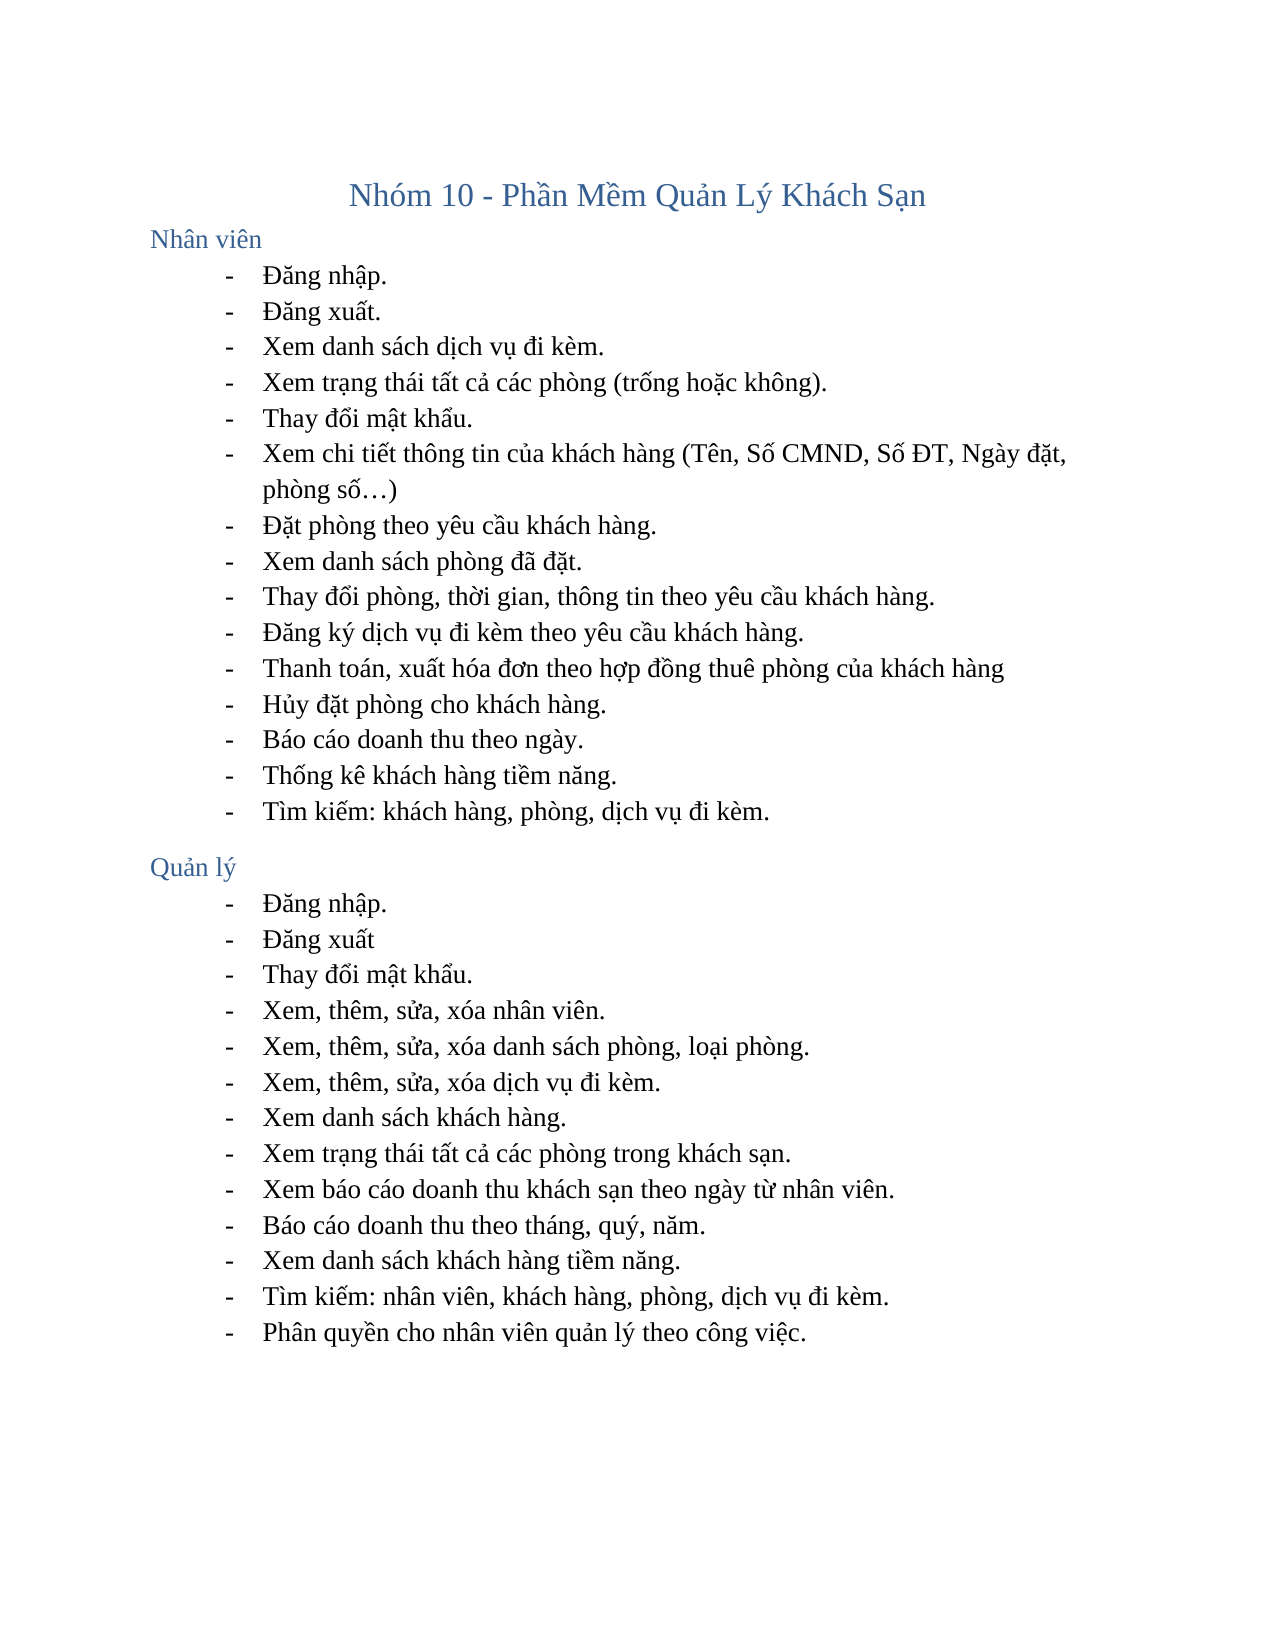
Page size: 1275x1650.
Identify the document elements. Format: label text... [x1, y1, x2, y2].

list Xem, thêm, sửa, xóa nhân viên. [225, 994, 1125, 1026]
list Đăng xuất. [225, 295, 1125, 326]
list Thống kê khách hàng tiềm năng. [225, 759, 1125, 790]
list Tìm kiếm: nhân viên, khách hàng, phòng, dịch vụ đi kèm. [225, 1280, 1125, 1311]
list Thay đổi mật khẩu. [225, 959, 1125, 990]
list Thanh toán, xuất hóa đơn theo hợp đồng thuê phòng của khách hàng [225, 652, 1125, 683]
subtitle Nhân viên [150, 223, 1125, 254]
subtitle Quản lý [150, 851, 1125, 883]
list Xem chi tiết thông tin của khách hàng (Tên, Số CMND, Số ĐT, Ngày đặt, phòng số…) [225, 438, 1125, 504]
list Xem danh sách phòng đã đặt. [225, 545, 1125, 576]
list Xem danh sách dịch vụ đi kèm. [225, 330, 1125, 362]
list Xem, thêm, sửa, xóa dịch vụ đi kèm. [225, 1066, 1125, 1097]
list Đặt phòng theo yêu cầu khách hàng. [225, 509, 1125, 540]
list Báo cáo doanh thu theo ngày. [225, 723, 1125, 754]
list Đăng xuất [225, 923, 1125, 954]
list Đăng ký dịch vụ đi kèm theo yêu cầu khách hàng. [225, 616, 1125, 647]
list Xem danh sách khách hàng tiềm năng. [225, 1244, 1125, 1276]
list Báo cáo doanh thu theo tháng, quý, năm. [225, 1209, 1125, 1240]
list Phân quyền cho nhân viên quản lý theo công việc. [225, 1316, 1125, 1347]
list Tìm kiếm: khách hàng, phòng, dịch vụ đi kèm. [225, 795, 1125, 826]
list Đăng nhập. [225, 259, 1125, 290]
list Hủy đặt phòng cho khách hàng. [225, 688, 1125, 719]
list Xem trạng thái tất cả các phòng (trống hoặc không). [225, 366, 1125, 397]
list Thay đổi mật khẩu. [225, 402, 1125, 433]
list Đăng nhập. [225, 887, 1125, 918]
list Xem trạng thái tất cả các phòng trong khách sạn. [225, 1137, 1125, 1168]
list Xem danh sách khách hàng. [225, 1102, 1125, 1133]
list Thay đổi phòng, thời gian, thông tin theo yêu cầu khách hàng. [225, 581, 1125, 612]
list Xem, thêm, sửa, xóa danh sách phòng, loại phòng. [225, 1030, 1125, 1061]
list Xem báo cáo doanh thu khách sạn theo ngày từ nhân viên. [225, 1173, 1125, 1204]
subtitle Nhóm 10 - Phần Mềm Quản Lý Khách Sạn [150, 175, 1125, 213]
